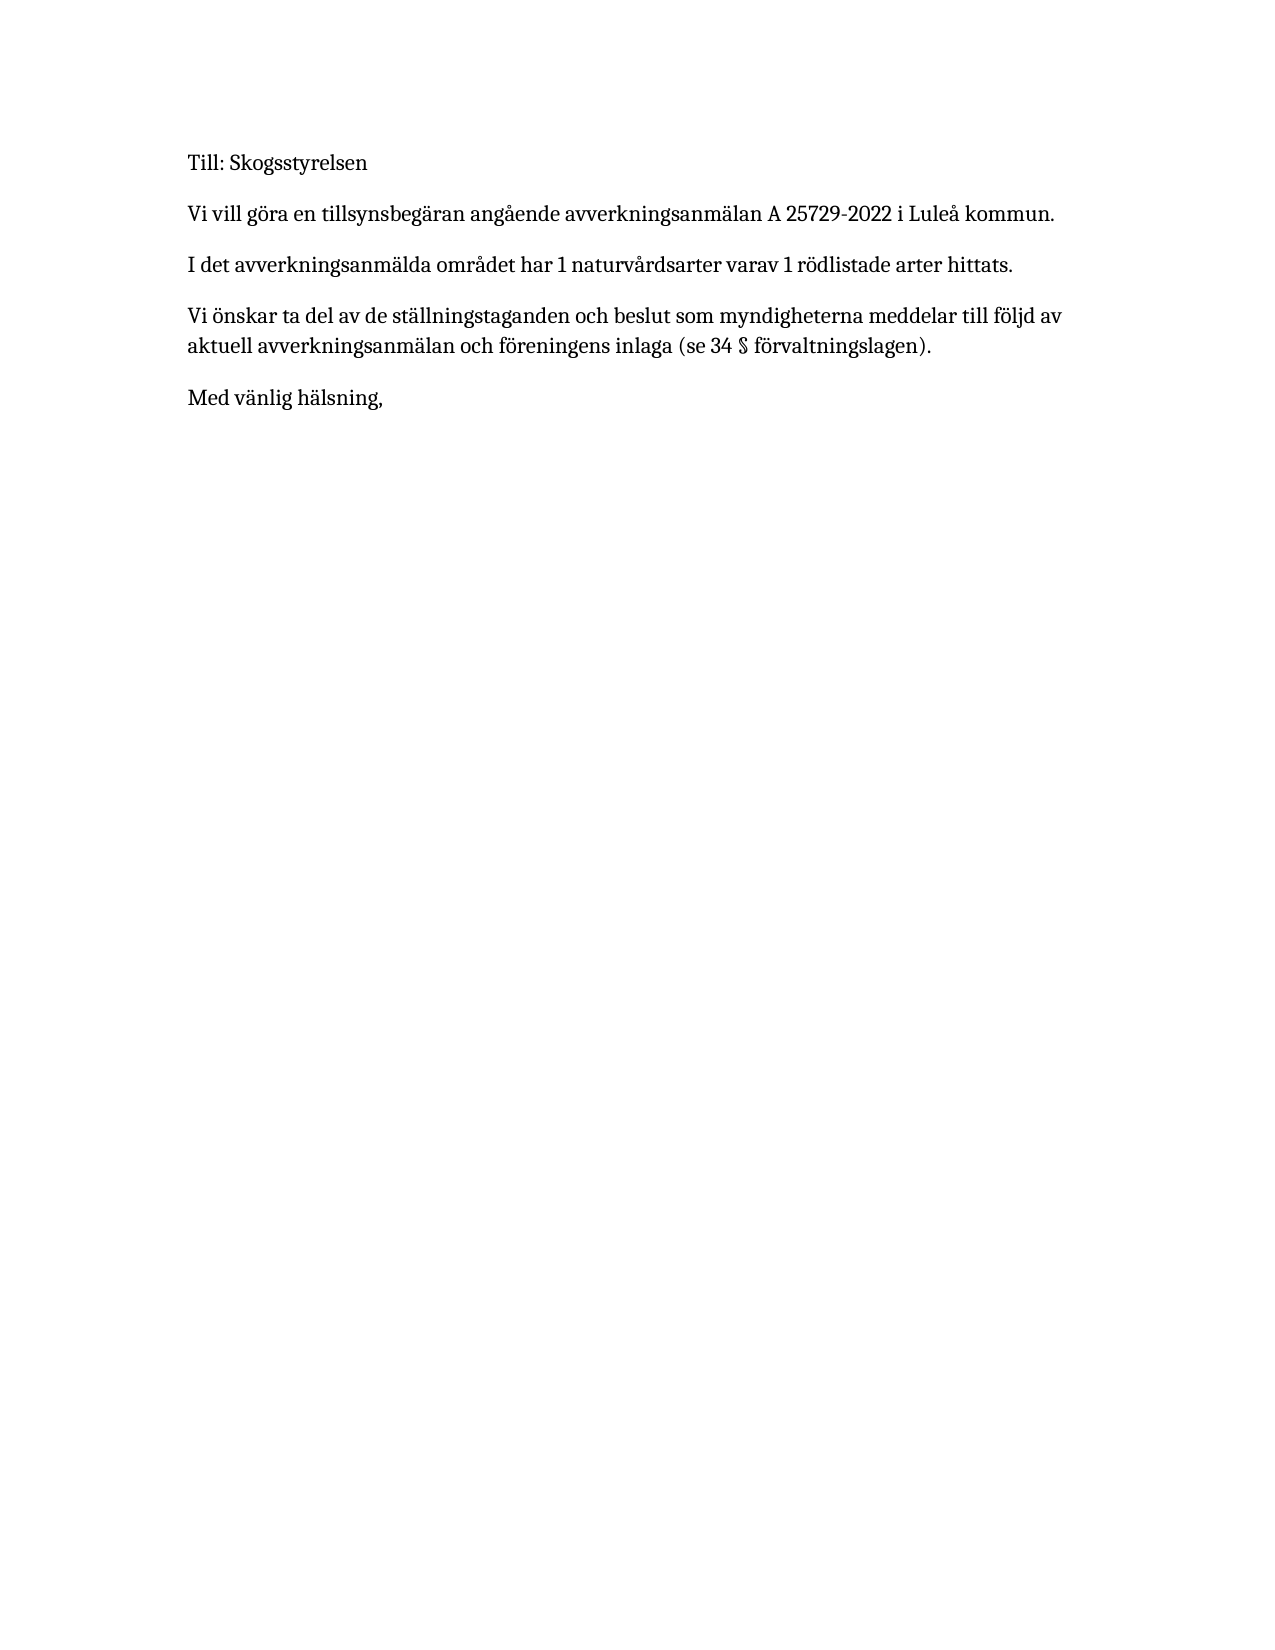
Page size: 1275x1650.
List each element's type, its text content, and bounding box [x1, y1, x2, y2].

text Till: Skogsstyrelsen [187, 150, 1087, 176]
text I det avverkningsanmälda området har 1 naturvårdsarter varav 1 rödlistade arter hittats. [187, 252, 1087, 278]
text Vi vill göra en tillsynsbegäran angående avverkningsanmälan A 25729-2022 i Luleå kommun. [187, 201, 1087, 227]
text Vi önskar ta del av de ställningstaganden och beslut som myndigheterna meddelar till följd av aktuell avverkningsanmälan och föreningens inlaga (se 34 § förvaltningslagen). [187, 303, 1087, 360]
text Med vänlig hälsning, [187, 384, 1087, 441]
